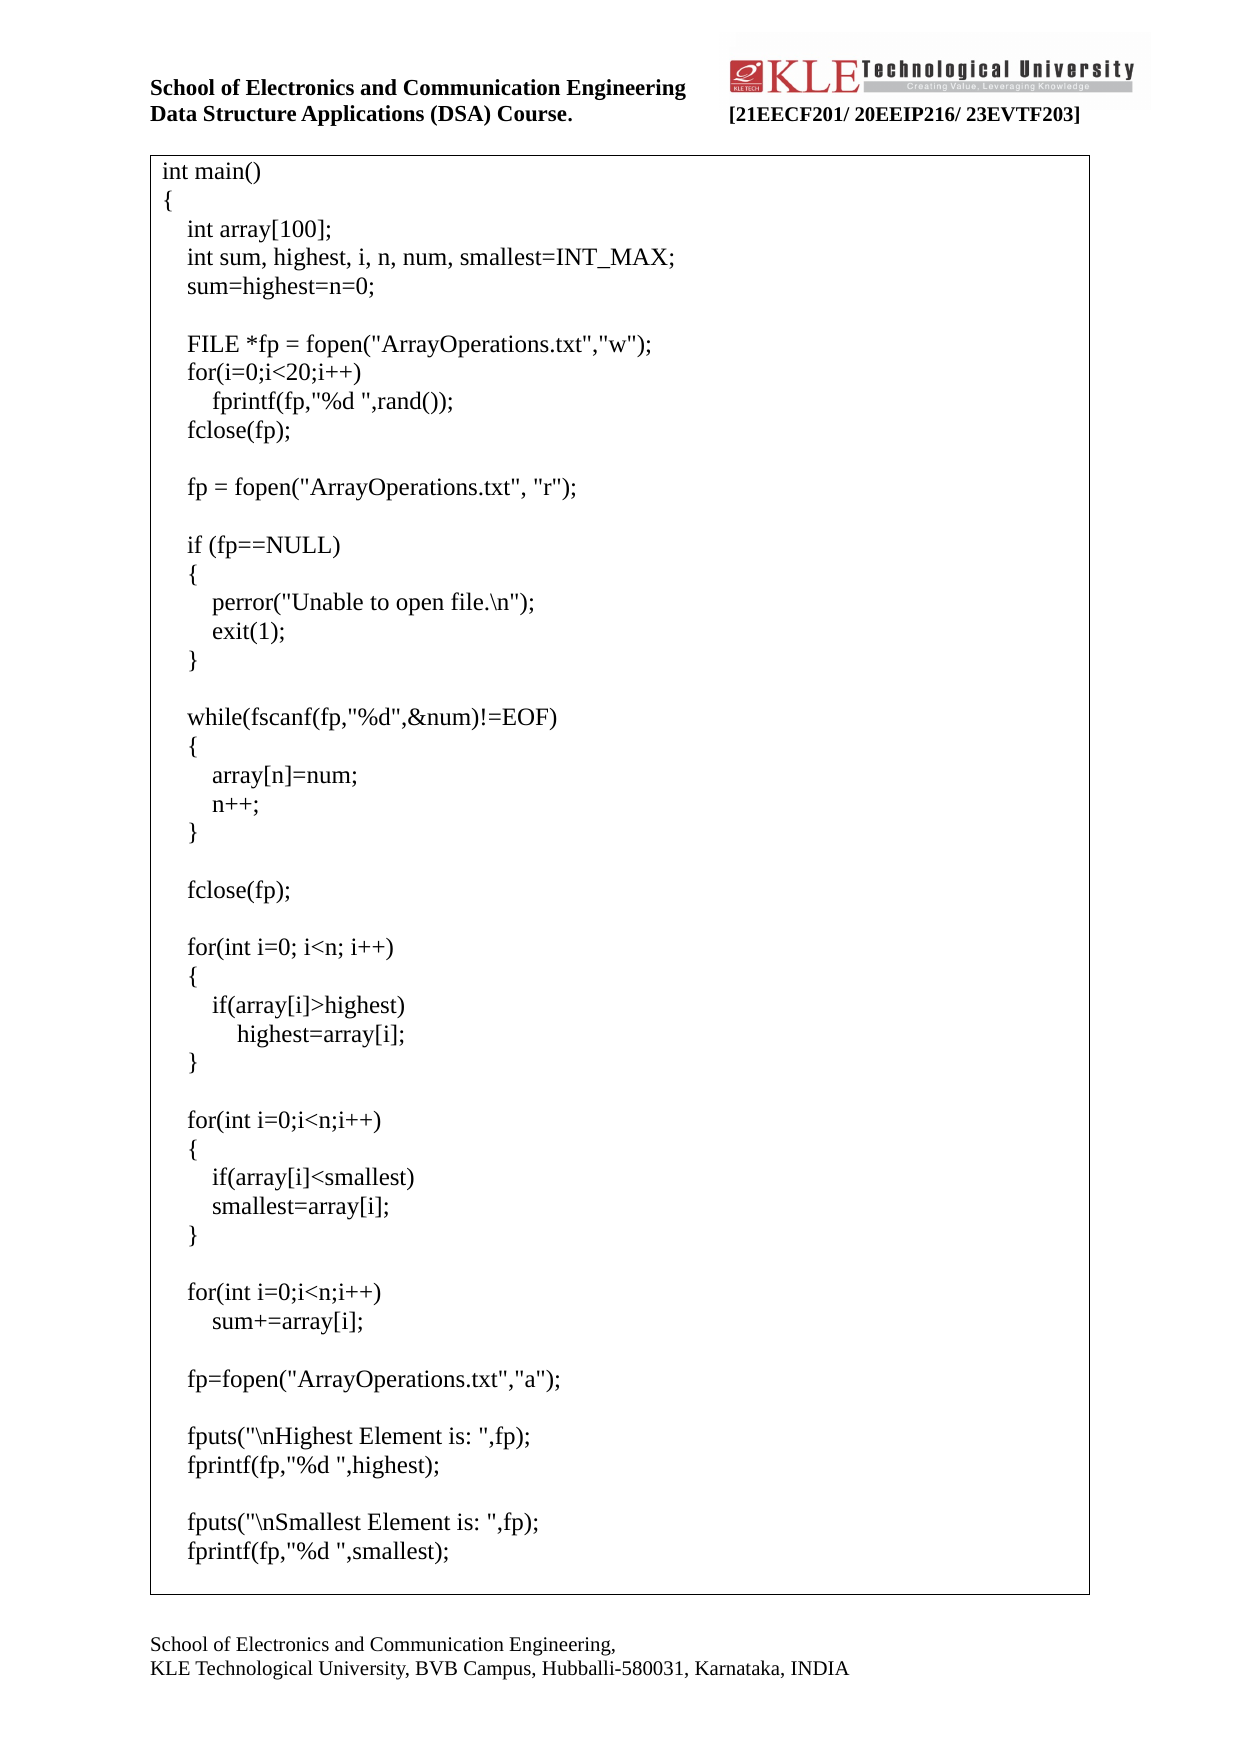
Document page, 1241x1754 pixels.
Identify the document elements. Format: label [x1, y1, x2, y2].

table_cell [151, 156, 1089, 1594]
picture [719, 32, 1151, 110]
